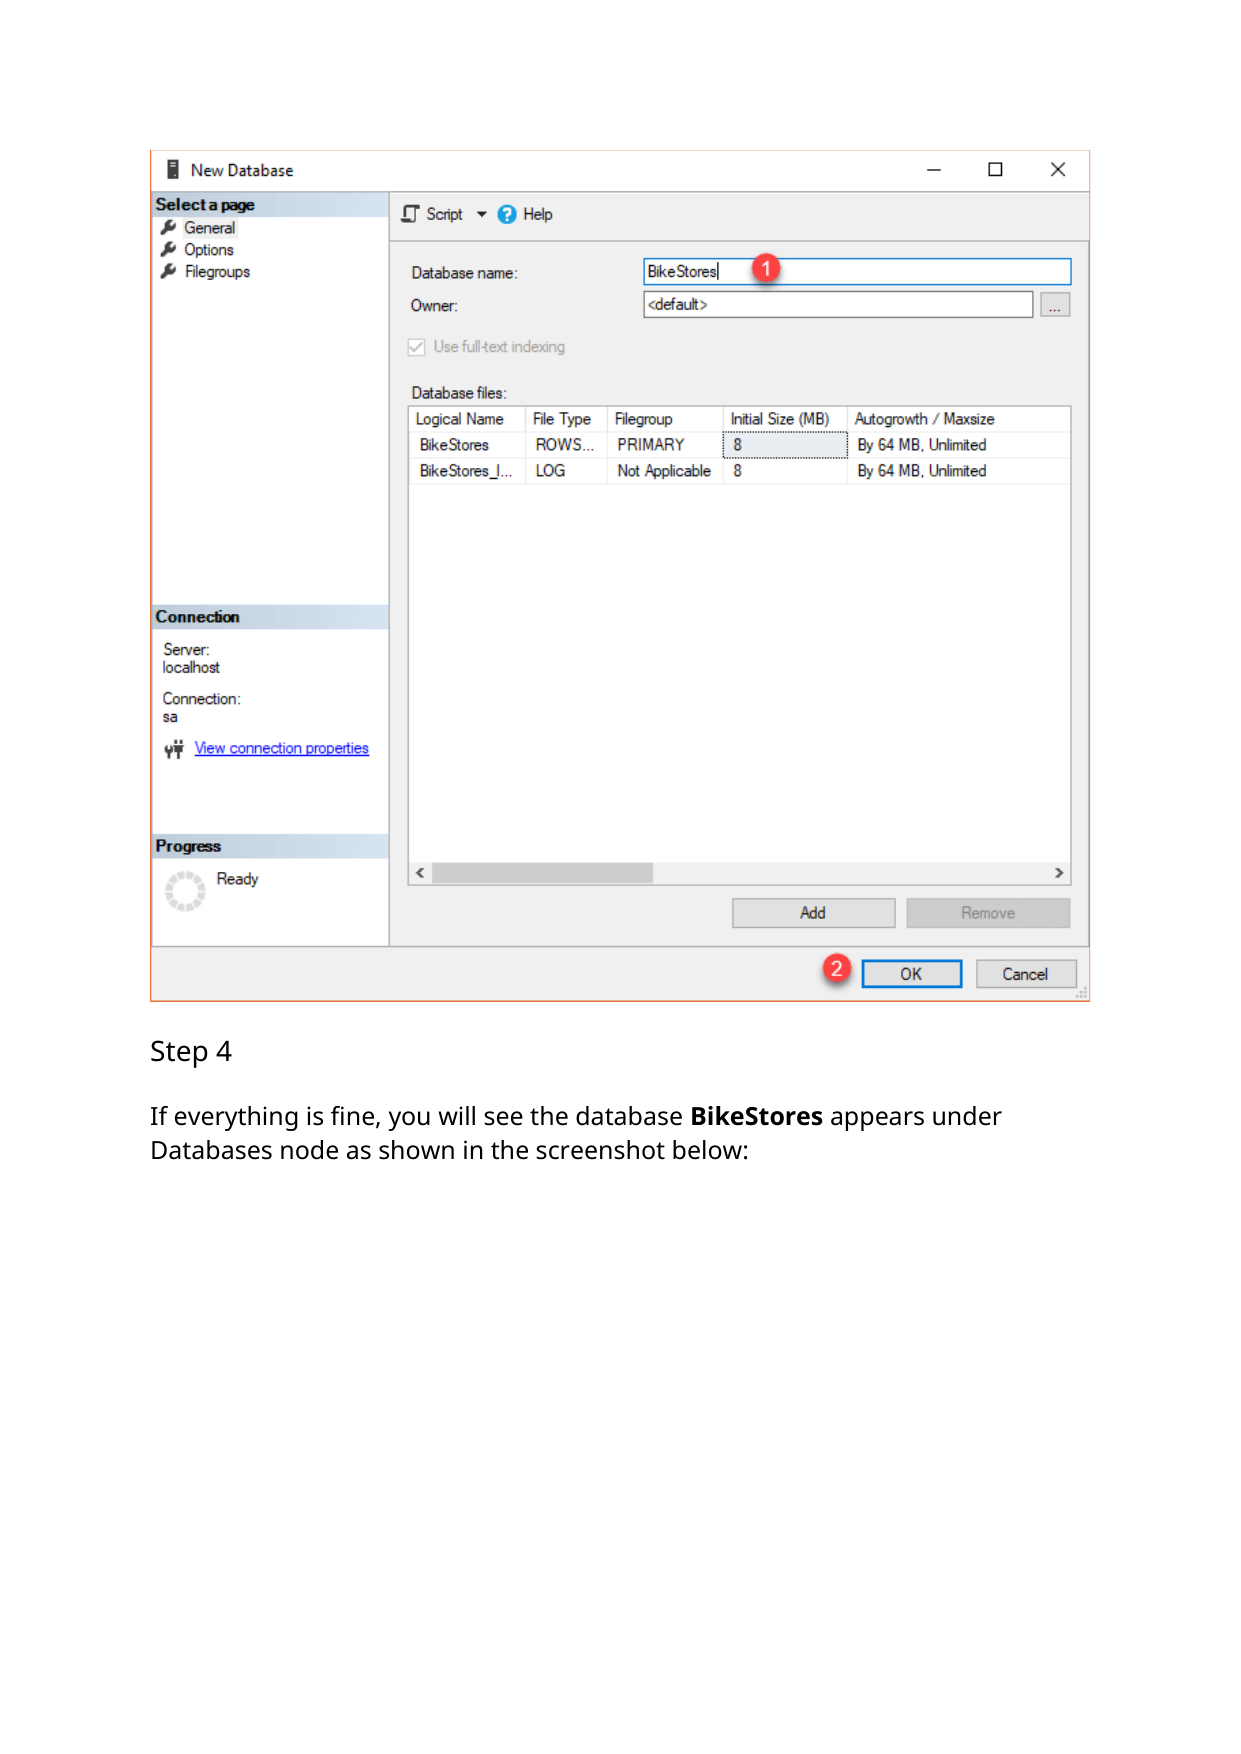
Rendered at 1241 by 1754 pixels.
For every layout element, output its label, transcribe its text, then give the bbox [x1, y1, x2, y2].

text Step 4 [150, 1031, 1090, 1069]
picture [150, 150, 1091, 1002]
text If everything is fine, you will see the database BikeStores appears under Databases node as shown in the screenshot below: [150, 1098, 1090, 1166]
